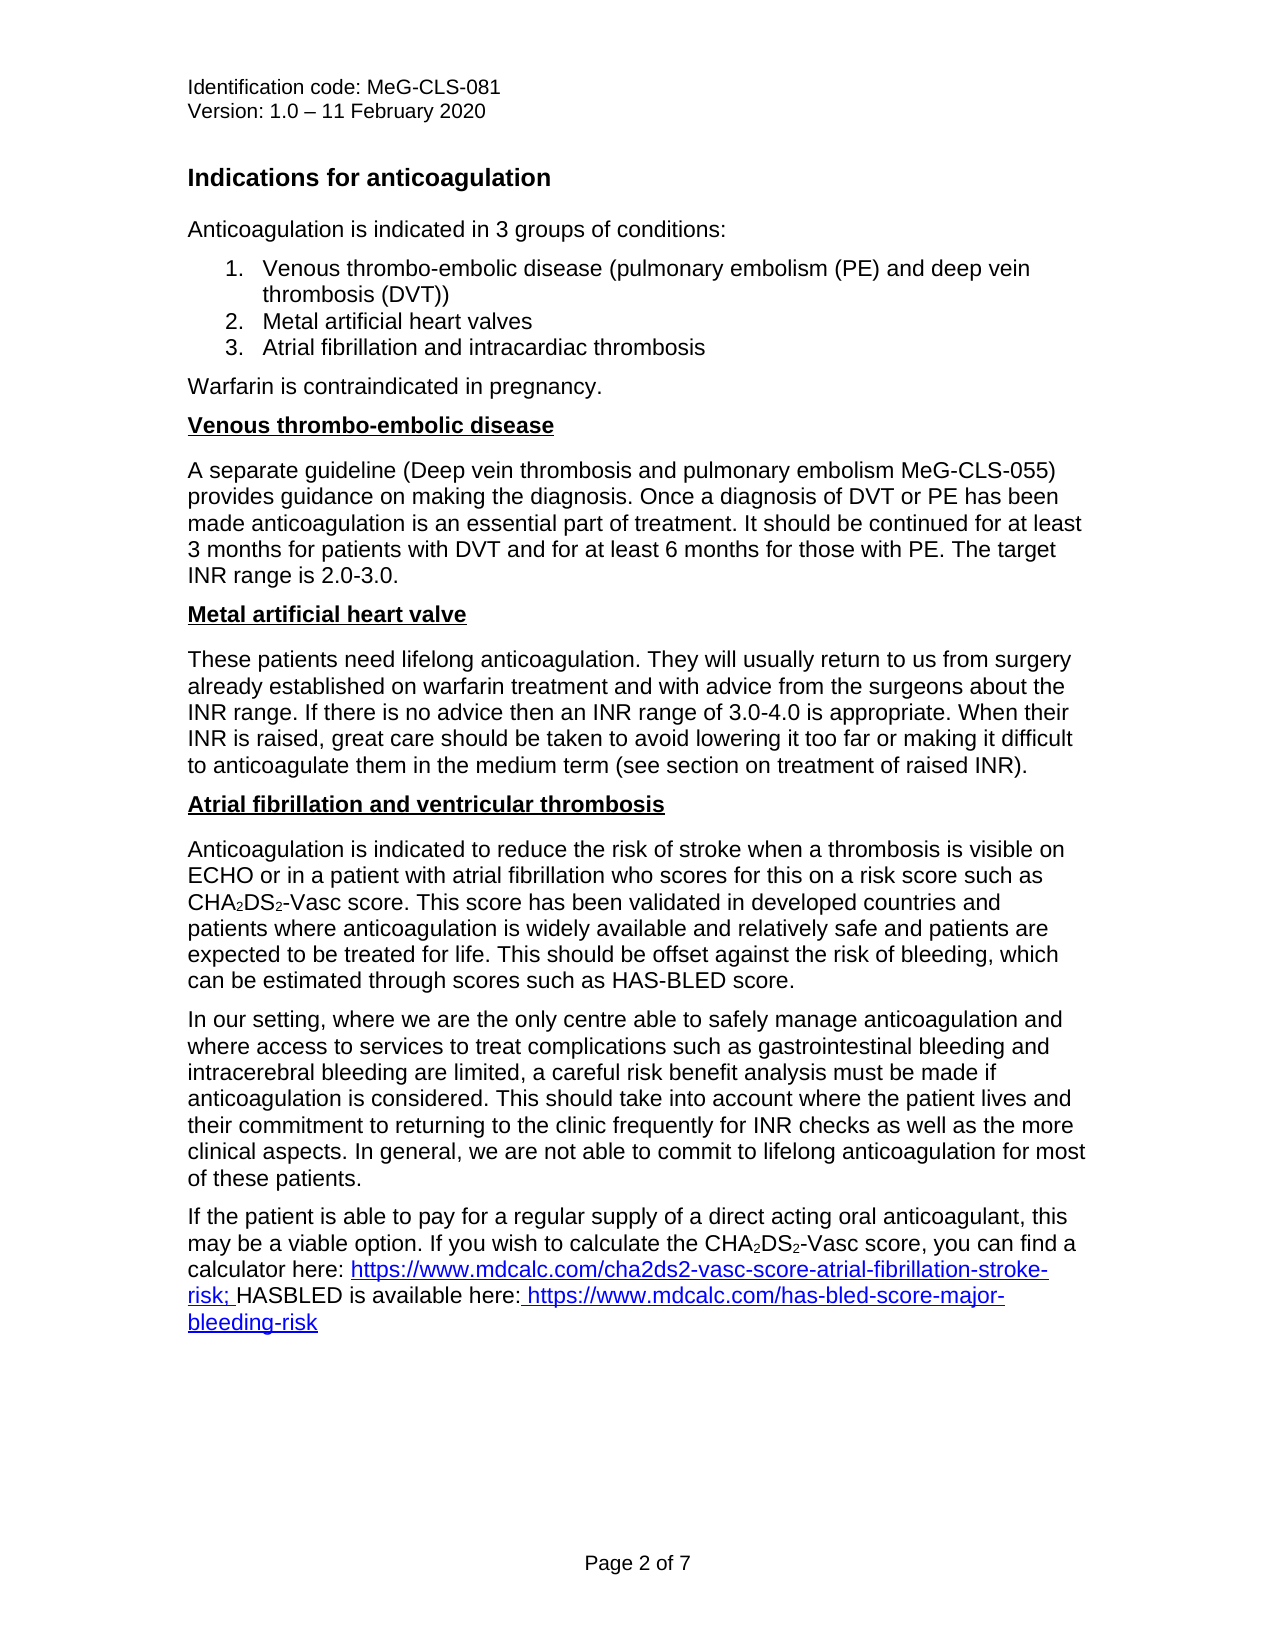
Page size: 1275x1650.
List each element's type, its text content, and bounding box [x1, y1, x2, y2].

text Anticoagulation is indicated to reduce the risk of stroke when a thrombosis is visible on ECHO or in a patient with atrial fibrillation who scores for this on a risk score such as CHA2DS2-Vasc score. This score has been validated in developed countries and patients where anticoagulation is widely available and relatively safe and patients are expected to be treated for life. This should be offset against the risk of bleeding, which can be estimated through scores such as HAS-BLED score. [187, 836, 1087, 994]
subtitle Indications for anticoagulation [187, 162, 1087, 191]
text These patients need lifelong anticoagulation. They will usually return to us from surgery already established on warfarin treatment and with advice from the surgeons about the INR range. If there is no advice then an INR range of 3.0-4.0 is appropriate. When their INR is raised, great care should be taken to avoid lowering it too far or making it difficult to anticoagulate them in the medium term (see section on treatment of raised INR). [187, 646, 1087, 778]
list Venous thrombo-embolic disease (pulmonary embolism (PE) and deep vein thrombosis (DVT)) [225, 255, 1087, 308]
subtitle Venous thrombo-embolic disease [187, 412, 1087, 438]
text Warfarin is contraindicated in pregnancy. [187, 373, 1087, 399]
text A separate guideline (Deep vein thrombosis and pulmonary embolism MeG-CLS-055) provides guidance on making the diagnosis. Once a diagnosis of DVT or PE has been made anticoagulation is an essential part of treatment. It should be continued for at least 3 months for patients with DVT and for at least 6 months for those with PE. The target INR range is 2.0-3.0. [187, 457, 1087, 589]
text Anticoagulation is indicated in 3 groups of conditions: [187, 216, 1087, 243]
subtitle Atrial fibrillation and ventricular thrombosis [187, 791, 1087, 817]
text In our setting, where we are the only centre able to safely manage anticoagulation and where access to services to treat complications such as gastrointestinal bleeding and intracerebral bleeding are limited, a careful risk benefit analysis must be made if anticoagulation is considered. This should take into account where the patient lives and their commitment to returning to the clinic frequently for INR checks as well as the more clinical aspects. In general, we are not able to commit to lifelong anticoagulation for most of these patients. [187, 1006, 1087, 1191]
subtitle Metal artificial heart valve [187, 601, 1087, 628]
list Atrial fibrillation and intracardiac thrombosis [225, 334, 1087, 361]
text If the patient is able to pay for a regular supply of a direct acting oral anticoagulant, this may be a viable option. If you wish to calculate the CHA2DS2-Vasc score, you can find a calculator here: https://www.mdcalc.com/cha2ds2-vasc-score-atrial-fibrillation-stroke-risk; HASBLED is available here: https://www.mdcalc.com/has-bled-score-major-bleeding-risk [187, 1203, 1087, 1335]
list Metal artificial heart valves [225, 308, 1087, 334]
